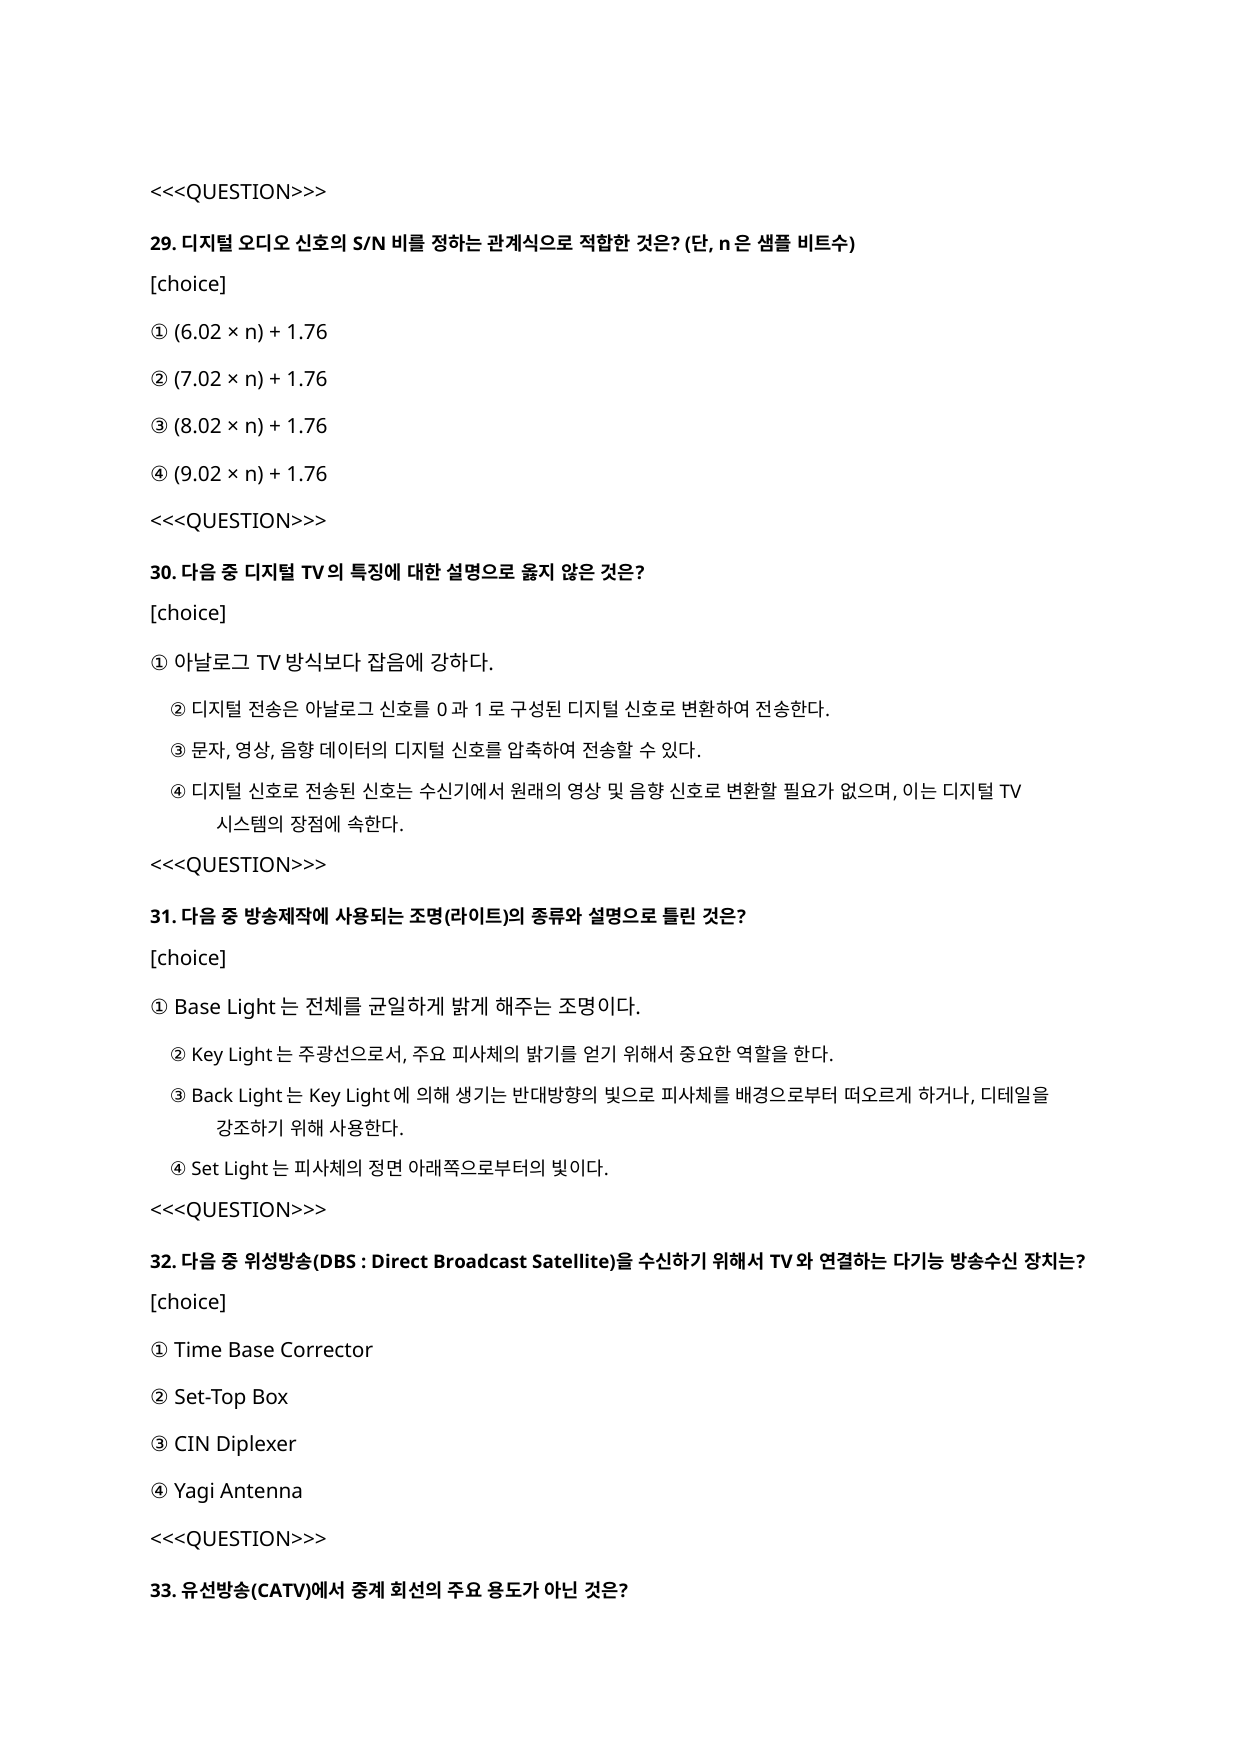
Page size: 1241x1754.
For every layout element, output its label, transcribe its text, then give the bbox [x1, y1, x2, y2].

text <<<QUESTION>>> [150, 506, 1090, 534]
text [choice] [150, 269, 1090, 298]
text ③ (8.02 × n) + 1.76 [150, 411, 1090, 440]
text ② Key Light는 주광선으로서, 주요 피사체의 밝기를 얻기 위해서 중요한 역할을 한다. [150, 1039, 1090, 1067]
text 32. 다음 중 위성방송(DBS : Direct Broadcast Satellite)을 수신하기 위해서 TV와 연결하는 다기능 방송수신 장치는? [150, 1246, 1090, 1274]
text 29. 디지털 오디오 신호의 S/N 비를 정하는 관계식으로 적합한 것은? (단, n은 샘플 비트수) [150, 229, 1090, 256]
text ② Set-Top Box [150, 1382, 1090, 1410]
text ③ 문자, 영상, 음향 데이터의 디지털 신호를 압축하여 전송할 수 있다. [150, 736, 1090, 763]
text ③ CIN Diplexer [150, 1429, 1090, 1458]
text <<<QUESTION>>> [150, 1524, 1090, 1552]
text 30. 다음 중 디지털 TV의 특징에 대한 설명으로 옳지 않은 것은? [150, 557, 1090, 585]
text 31. 다음 중 방송제작에 사용되는 조명(라이트)의 종류와 설명으로 틀린 것은? [150, 902, 1090, 929]
text [choice] [150, 1287, 1090, 1316]
text [choice] [150, 943, 1090, 971]
text ① Base Light는 전체를 균일하게 밝게 해주는 조명이다. [150, 990, 1090, 1021]
text ④ Yagi Antenna [150, 1477, 1090, 1505]
text ② 디지털 전송은 아날로그 신호를 0과 1로 구성된 디지털 신호로 변환하여 전송한다. [150, 695, 1090, 722]
text 33. 유선방송(CATV)에서 중계 회선의 주요 용도가 아닌 것은? [150, 1575, 1090, 1602]
text [choice] [150, 598, 1090, 627]
text ④ 디지털 신호로 전송된 신호는 수신기에서 원래의 영상 및 음향 신호로 변환할 필요가 없으며, 이는 디지털 TV 시스템의 장점에 속한다. [150, 777, 1090, 837]
text ② (7.02 × n) + 1.76 [150, 364, 1090, 393]
text <<<QUESTION>>> [150, 851, 1090, 879]
text <<<QUESTION>>> [150, 1195, 1090, 1223]
text ④ Set Light는 피사체의 정면 아래쪽으로부터의 빛이다. [150, 1154, 1090, 1181]
text ④ (9.02 × n) + 1.76 [150, 459, 1090, 487]
text ① (6.02 × n) + 1.76 [150, 317, 1090, 345]
text ③ Back Light는 Key Light에 의해 생기는 반대방향의 빛으로 피사체를 배경으로부터 떠오르게 하거나, 디테일을 강조하기 위해 사용한다. [150, 1081, 1090, 1140]
text ① Time Base Corrector [150, 1335, 1090, 1363]
text <<<QUESTION>>> [150, 177, 1090, 206]
text ① 아날로그 TV방식보다 잡음에 강하다. [150, 646, 1090, 676]
